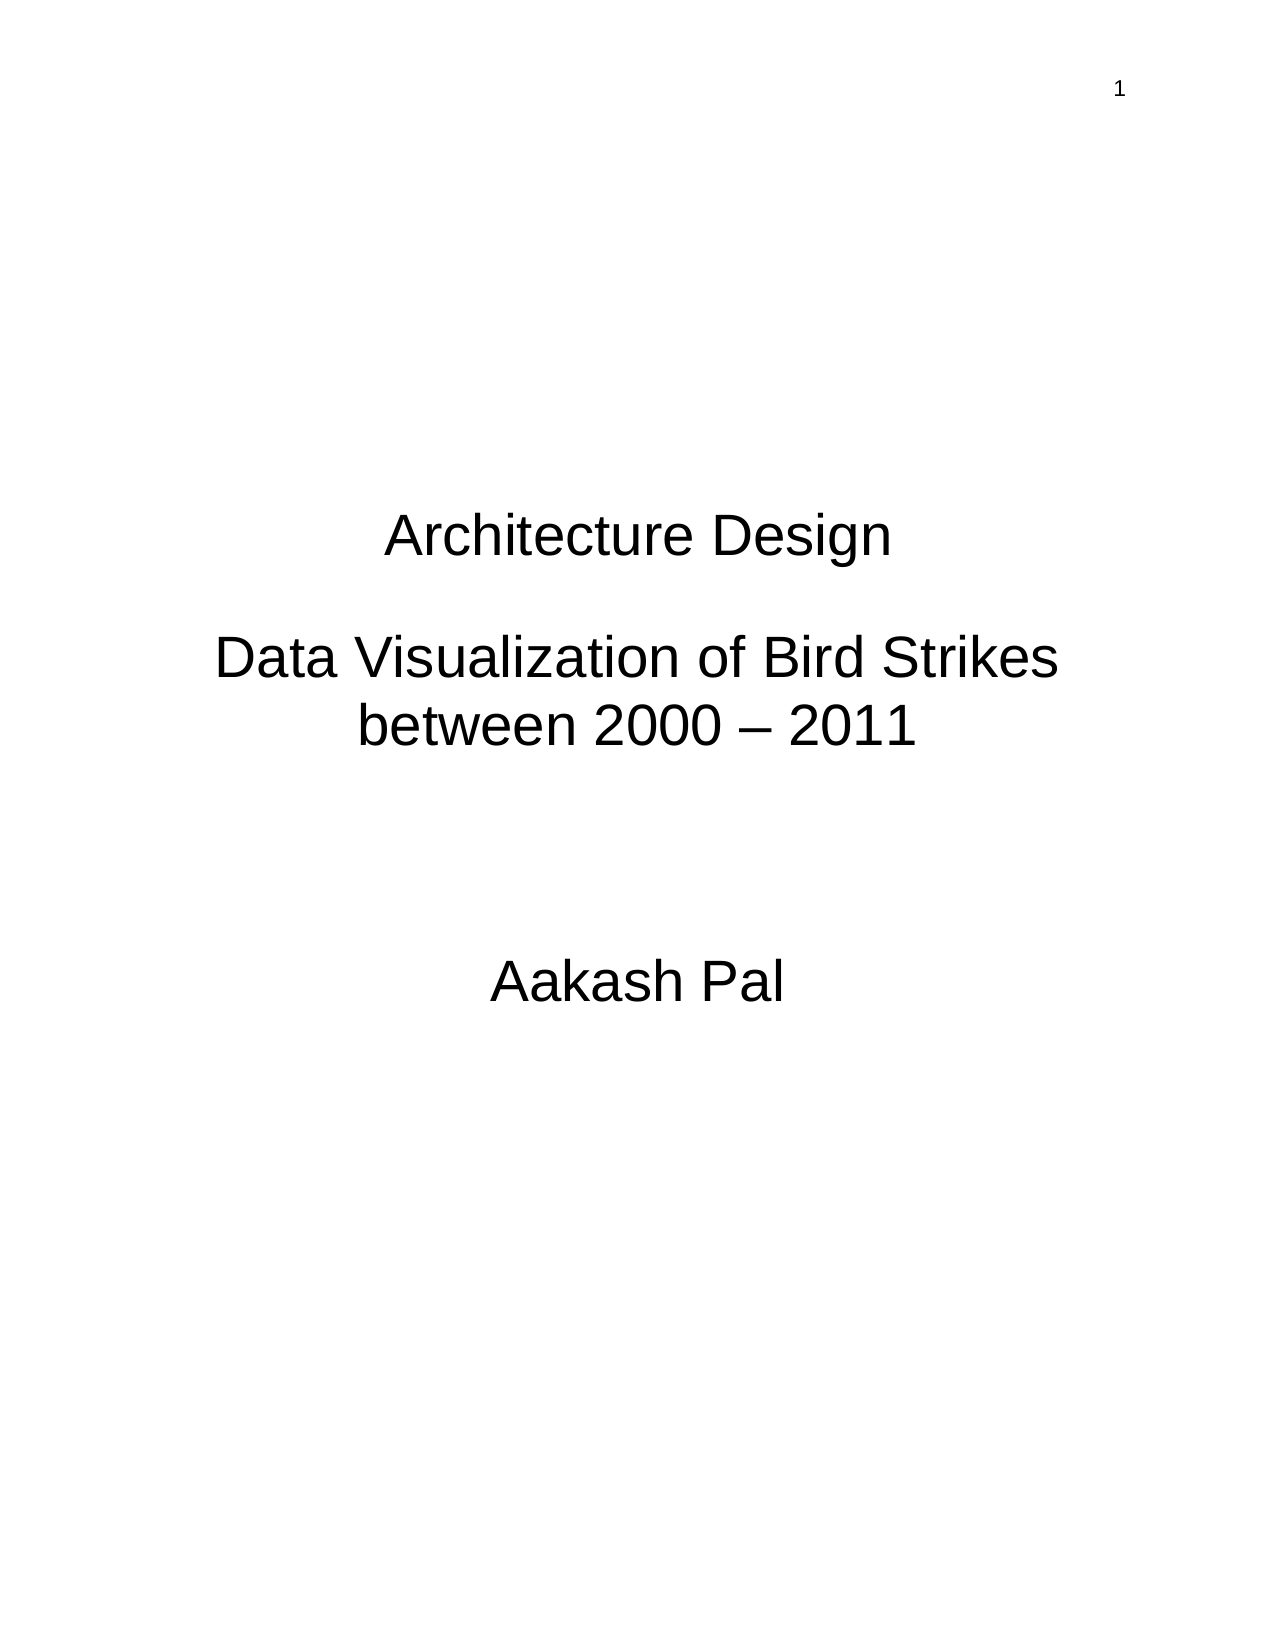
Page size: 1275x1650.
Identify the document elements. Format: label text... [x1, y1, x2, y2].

text Data Visualization of Bird Strikes between 2000 – 2011 [150, 623, 1125, 757]
text Architecture Design [300, 501, 977, 568]
text Aakash Pal [150, 947, 1125, 1014]
